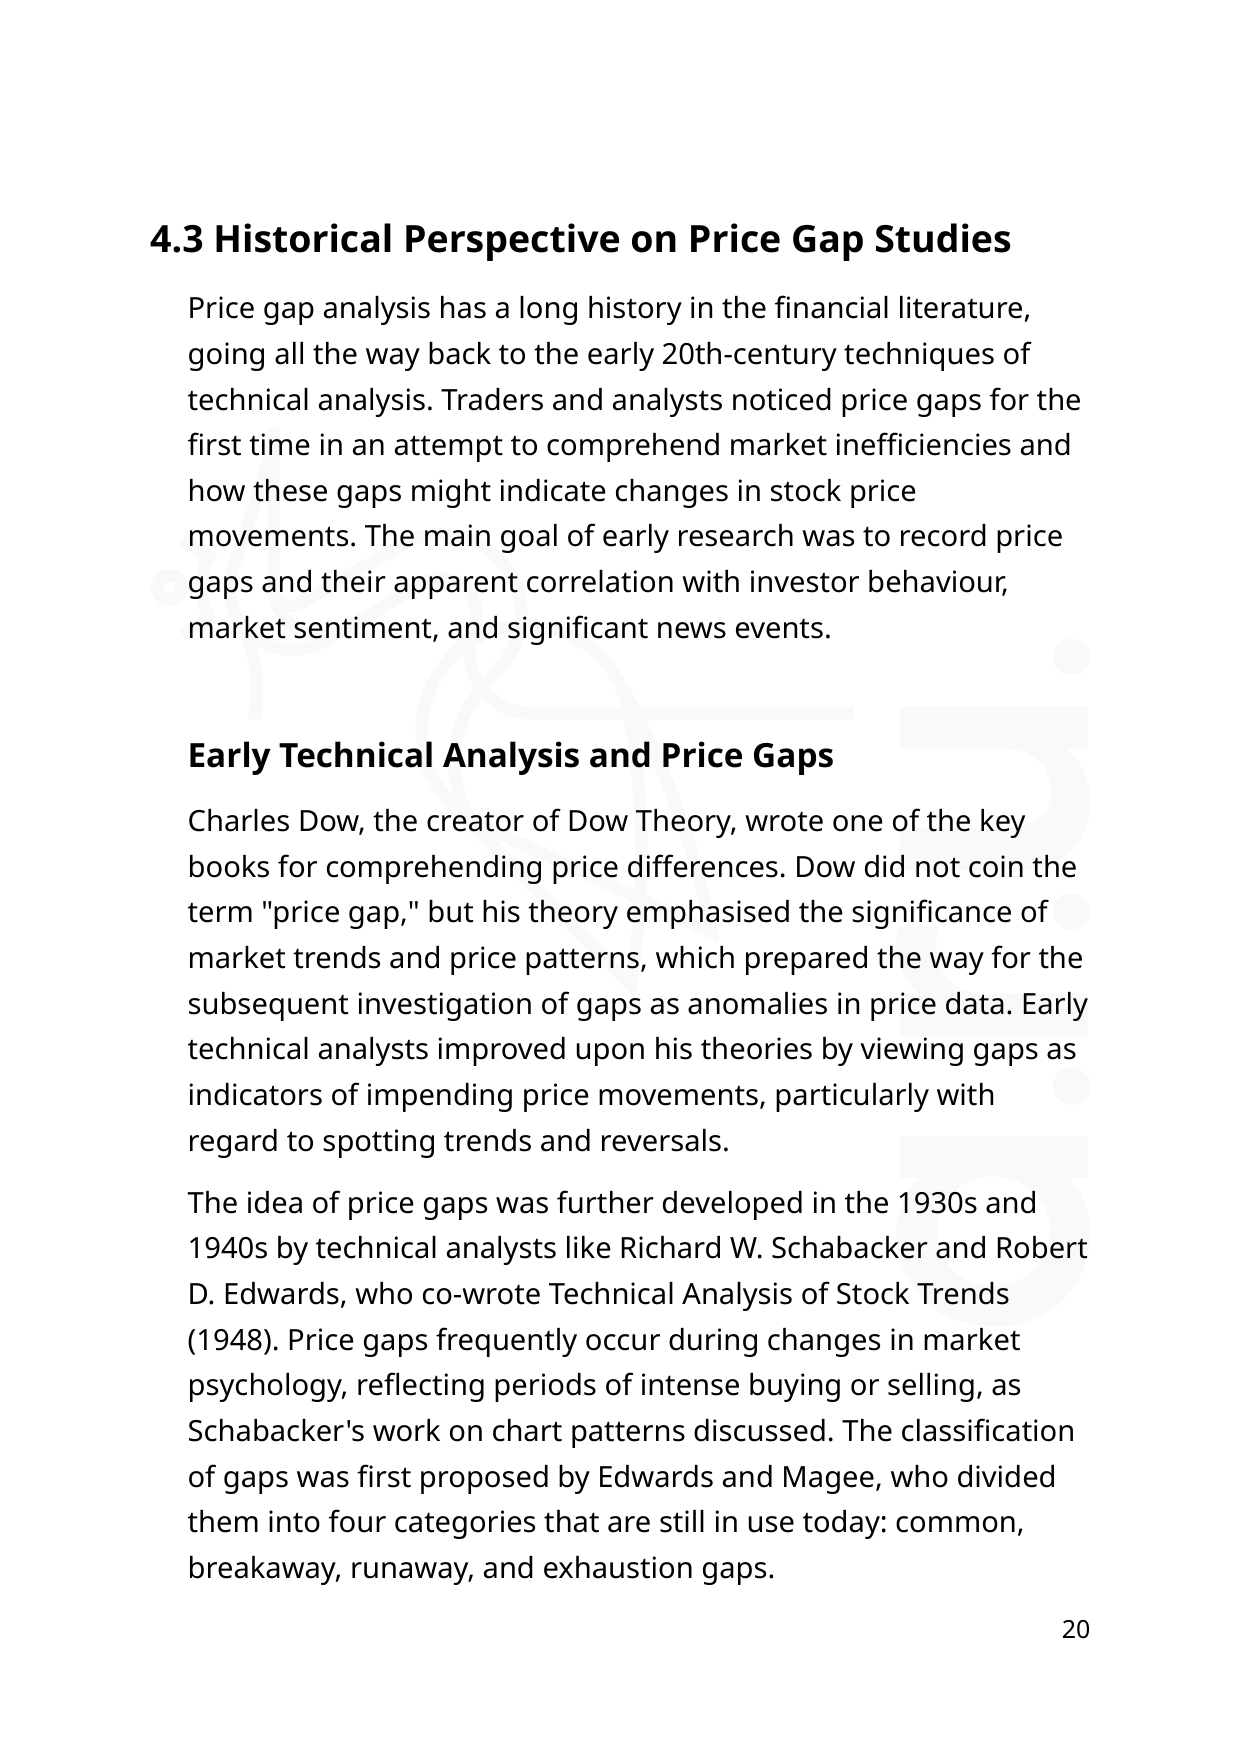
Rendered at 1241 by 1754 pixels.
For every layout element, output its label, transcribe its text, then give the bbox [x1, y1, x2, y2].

text Price gap analysis has a long history in the financial literature, going all the way back to the early 20th-century techniques of technical analysis. Traders and analysts noticed price gaps for the first time in an attempt to comprehend market inefficiencies and how these gaps might indicate changes in stock price movements. The main goal of early research was to record price gaps and their apparent correlation with investor behaviour, market sentiment, and significant news events. [187, 288, 1090, 647]
text 4.3 Historical Perspective on Price Gap Studies [150, 212, 1090, 263]
text Early Technical Analysis and Price Gaps [187, 732, 1090, 777]
text The idea of price gaps was further developed in the 1930s and 1940s by technical analysts like Richard W. Schabacker and Robert D. Edwards, who co-wrote Technical Analysis of Stock Trends (1948). Price gaps frequently occur during changes in market psychology, reflecting periods of intense buying or selling, as Schabacker's work on chart patterns discussed. The classification of gaps was first proposed by Edwards and Magee, who divided them into four categories that are still in use today: common, breakaway, runaway, and exhaustion gaps. [187, 1182, 1090, 1587]
picture [150, 427, 1090, 1327]
text Charles Dow, the creator of Dow Theory, wrote one of the key books for comprehending price differences. Dow did not coin the term "price gap," but his theory emphasised the significance of market trends and price patterns, which prepared the way for the subsequent investigation of gaps as anomalies in price data. Early technical analysts improved upon his theories by viewing gaps as indicators of impending price movements, particularly with regard to spotting trends and reversals. [187, 800, 1090, 1159]
